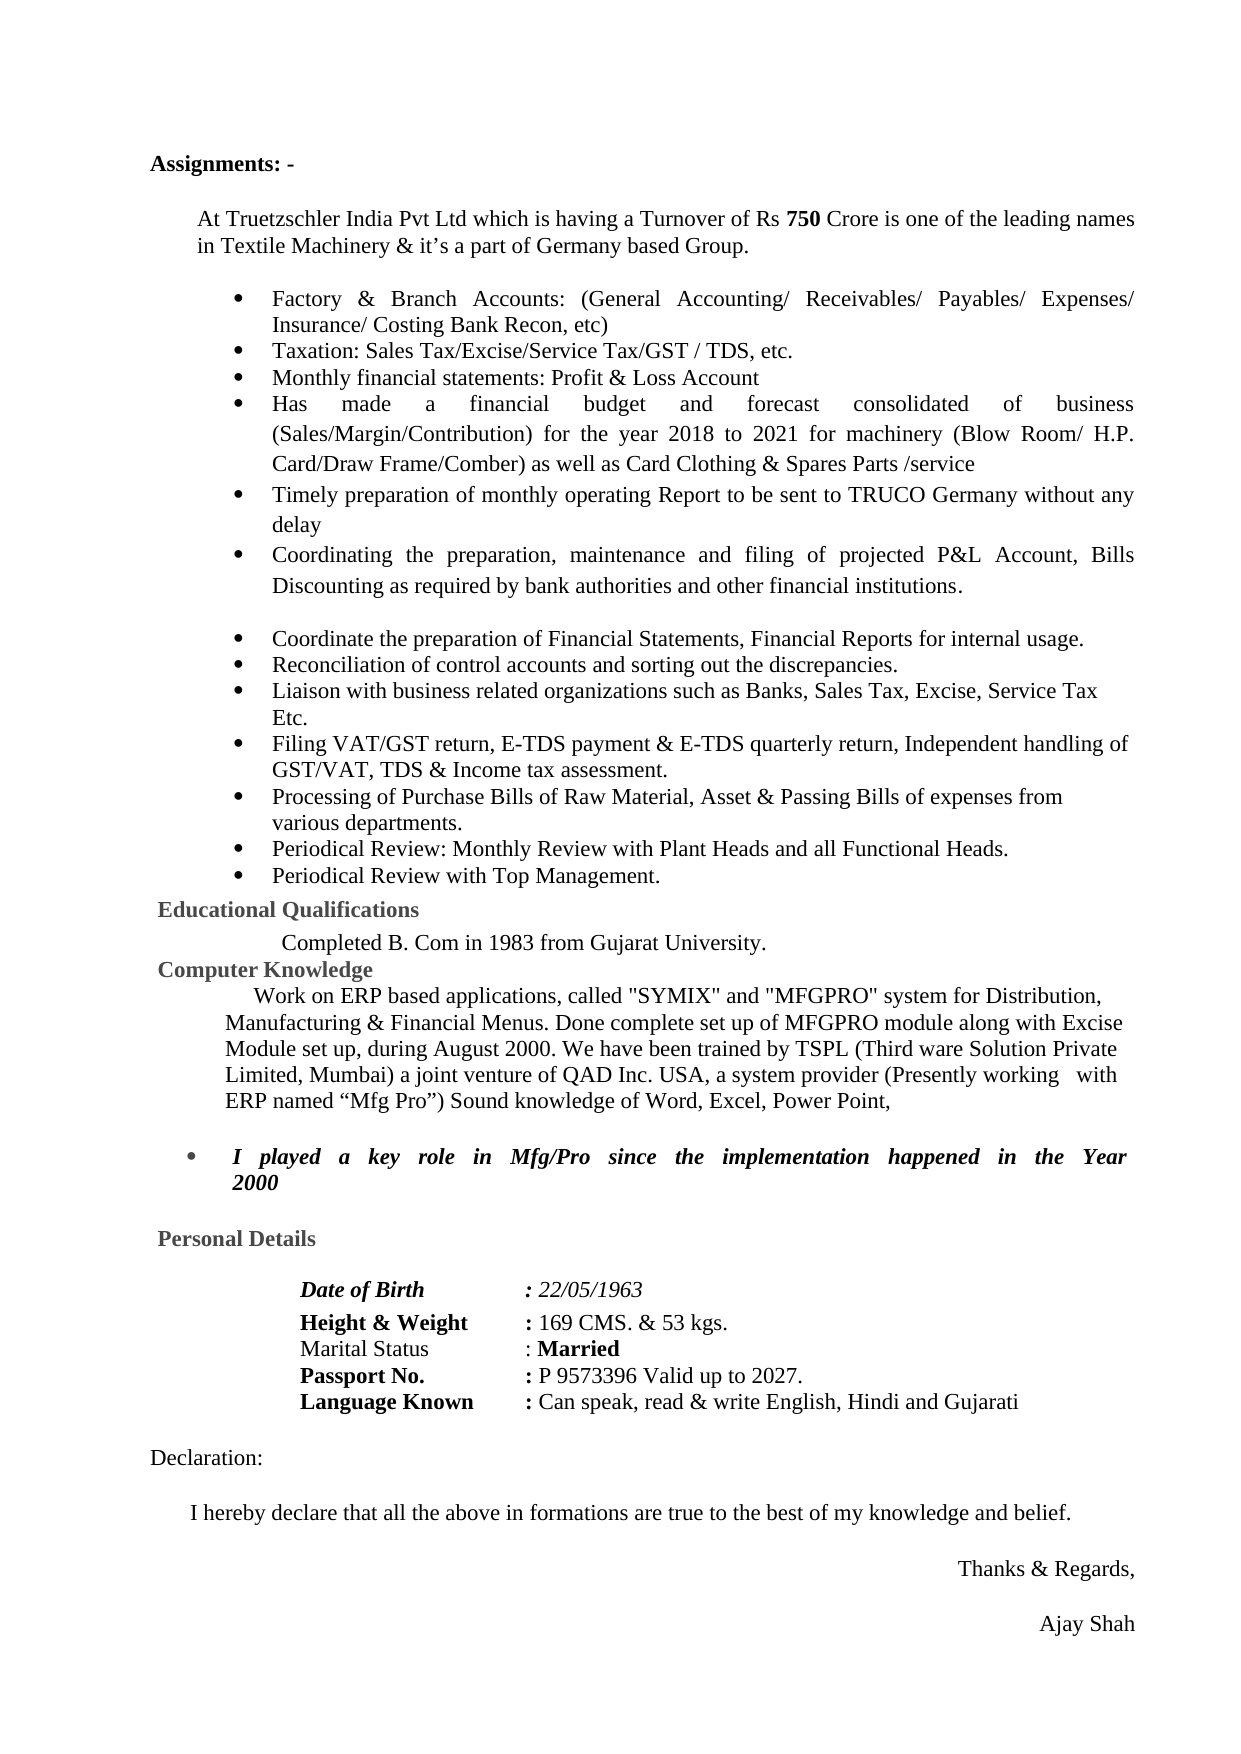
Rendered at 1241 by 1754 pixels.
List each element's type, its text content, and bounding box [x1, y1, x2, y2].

text Thanks & Regards, [187, 1554, 1135, 1581]
list Reconciliation of control accounts and sorting out the discrepancies. [234, 651, 1135, 677]
text Language Known : Can speak, read & write English, Hindi and Gujarati [225, 1388, 1135, 1414]
list Liaison with business related organizations such as Banks, Sales Tax, Excise, Service Tax Etc. [234, 677, 1135, 730]
list Coordinating the preparation, maintenance and filing of projected P&L Account, Bills Discounting as required by bank authorities and other financial institutions. [234, 541, 1135, 599]
list Taxation: Sales Tax/Excise/Service Tax/GST / TDS, etc. [234, 337, 1135, 364]
list Filing VAT/GST return, E-TDS payment & E-TDS quarterly return, Independent handling of GST/VAT, TDS & Income tax assessment. [234, 730, 1135, 783]
list Periodical Review: Monthly Review with Plant Heads and all Functional Heads. [234, 835, 1135, 862]
text At Truetzschler India Pvt Ltd which is having a Turnover of Rs 750 Crore is one of the leading names in Textile Machinery & it’s a part of Germany based Group. [197, 206, 1135, 258]
text Work on ERP based applications, called "SYMIX" and "MFGPRO" system for Distribution, Manufacturing & Financial Menus. Done complete set up of MFGPRO module along with Excise Module set up, during August 2000. We have been trained by TSPL (Third ware Solution Private Limited, Mumbai) a joint venture of QAD Inc. USA, a system provider (Presently working with ERP named “Mfg Pro”) Sound knowledge of Word, Excel, Power Point, [225, 982, 1135, 1114]
subtitle Educational Qualifications [157, 896, 1128, 922]
list Has made a financial budget and forecast consolidated of business (Sales/Margin/Contribution) for the year 2018 to 2021 for machinery (Blow Room/ H.P. Card/Draw Frame/Comber) as well as Card Clothing & Spares Parts /service [234, 390, 1135, 477]
text Declaration: [150, 1443, 1135, 1470]
text Ajay Shah [187, 1610, 1135, 1636]
list Timely preparation of monthly operating Report to be sent to TRUCO Germany without any delay [234, 481, 1135, 537]
text I hereby declare that all the above in formations are true to the best of my knowledge and belief. [150, 1499, 1135, 1525]
list Processing of Purchase Bills of Raw Material, Asset & Passing Bills of expenses from various departments. [234, 783, 1135, 835]
list Periodical Review with Top Management. [234, 862, 1135, 888]
subtitle Date of Birth : 22/05/1963 [225, 1276, 1135, 1303]
subtitle Computer Knowledge [157, 956, 1128, 982]
list Monthly financial statements: Profit & Loss Account [234, 364, 1135, 390]
list Factory & Branch Accounts: (General Accounting/ Receivables/ Payables/ Expenses/ Insurance/ Costing Bank Recon, etc) [234, 284, 1135, 337]
subtitle Personal Details [157, 1225, 1128, 1251]
text Passport No. : P 9573396 Valid up to 2027. [225, 1362, 1135, 1388]
text Completed B. Com in 1983 from Gujarat University. [150, 929, 1135, 956]
text Height & Weight : 169 CMS. & 53 kgs. [225, 1309, 1135, 1335]
text Assignments: - [150, 150, 1135, 176]
list I played a key role in Mfg/Pro since the implementation happened in the Year 2000 [187, 1143, 1128, 1196]
list Coordinate the preparation of Financial Statements, Financial Reports for internal usage. [234, 624, 1135, 651]
text Marital Status : Married [225, 1335, 1135, 1362]
